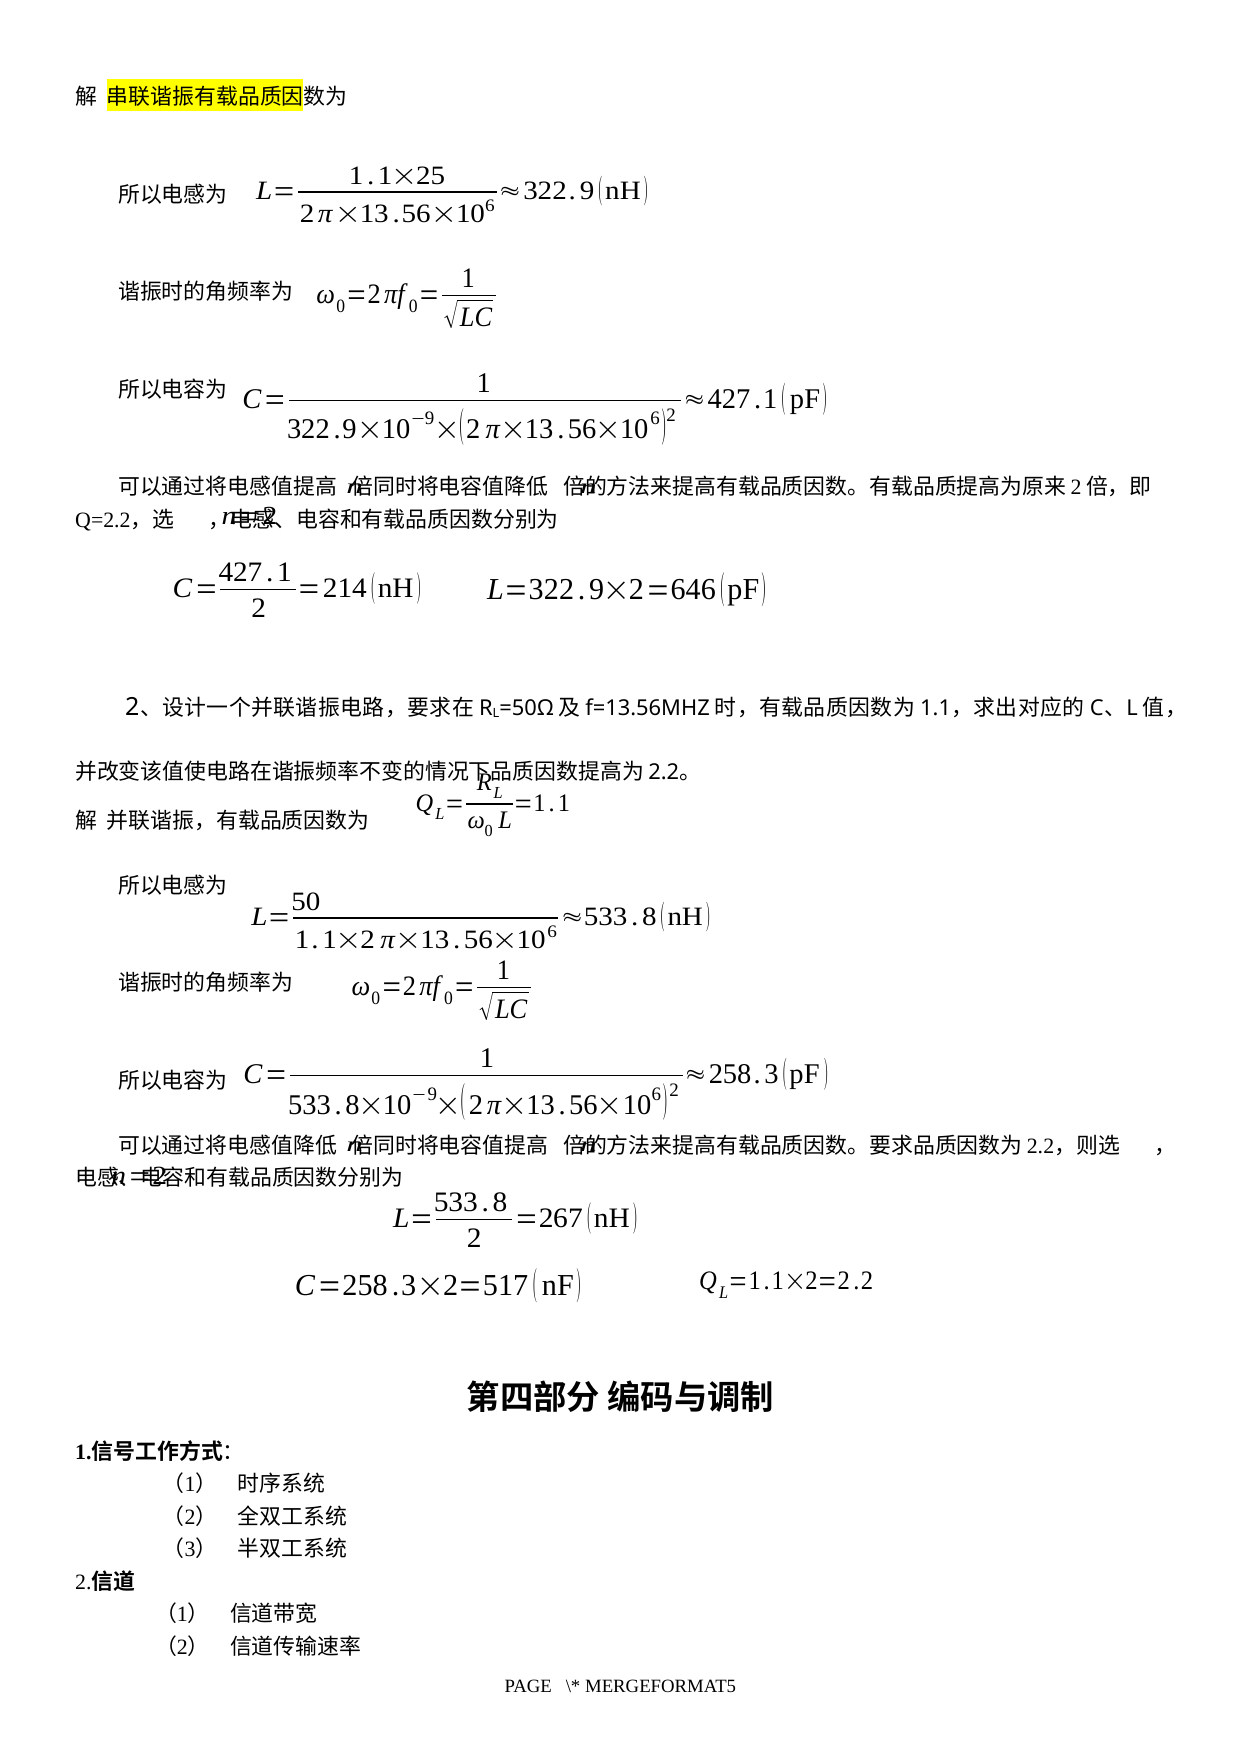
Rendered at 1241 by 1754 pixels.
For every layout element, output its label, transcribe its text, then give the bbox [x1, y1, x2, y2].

text 2.信道 [75, 1563, 1165, 1596]
list 半双工系统 [162, 1531, 1165, 1563]
text 解 串联谐振有载品质因数为 [303, 79, 1165, 111]
text 谐振时的角频率为 [75, 274, 1165, 306]
text 可以通过将电感值提高 倍同时将电容值降低 倍的方法来提高有载品质因数。有载品质提高为原来2倍，即Q=2.2，选 ，电感、电容和有载品质因数分别为 [75, 469, 1165, 534]
text 解 并联谐振，有载品质因数为 [75, 802, 1165, 835]
text 2、设计一个并联谐振电路，要求在RL=50Ω及f=13.56MHZ时，有载品质因数为1.1，求出对应的C、L值，并改变该值使电路在谐振频率不变的情况下品质因数提高为2.2。 [75, 673, 1165, 787]
list 时序系统 [162, 1466, 1165, 1498]
title 第四部分 编码与调制 [75, 1362, 1165, 1427]
list 信道传输速率 [155, 1628, 1165, 1661]
text 所以电感为 [75, 867, 1165, 900]
text 可以通过将电感值降低 倍同时将电容值提高 倍的方法来提高有载品质因数。要求品质因数为2.2，则选 ，电感、电容和有载品质因数分别为 [75, 1127, 1165, 1192]
text 所以电容为 [75, 371, 1165, 404]
text 所以电感为 [75, 176, 1165, 209]
text 谐振时的角频率为 [75, 965, 1165, 997]
list 全双工系统 [162, 1498, 1165, 1531]
text 1.信号工作方式： [75, 1433, 1165, 1466]
text 所以电容为 [75, 1062, 1165, 1095]
list 信道带宽 [155, 1596, 1165, 1628]
